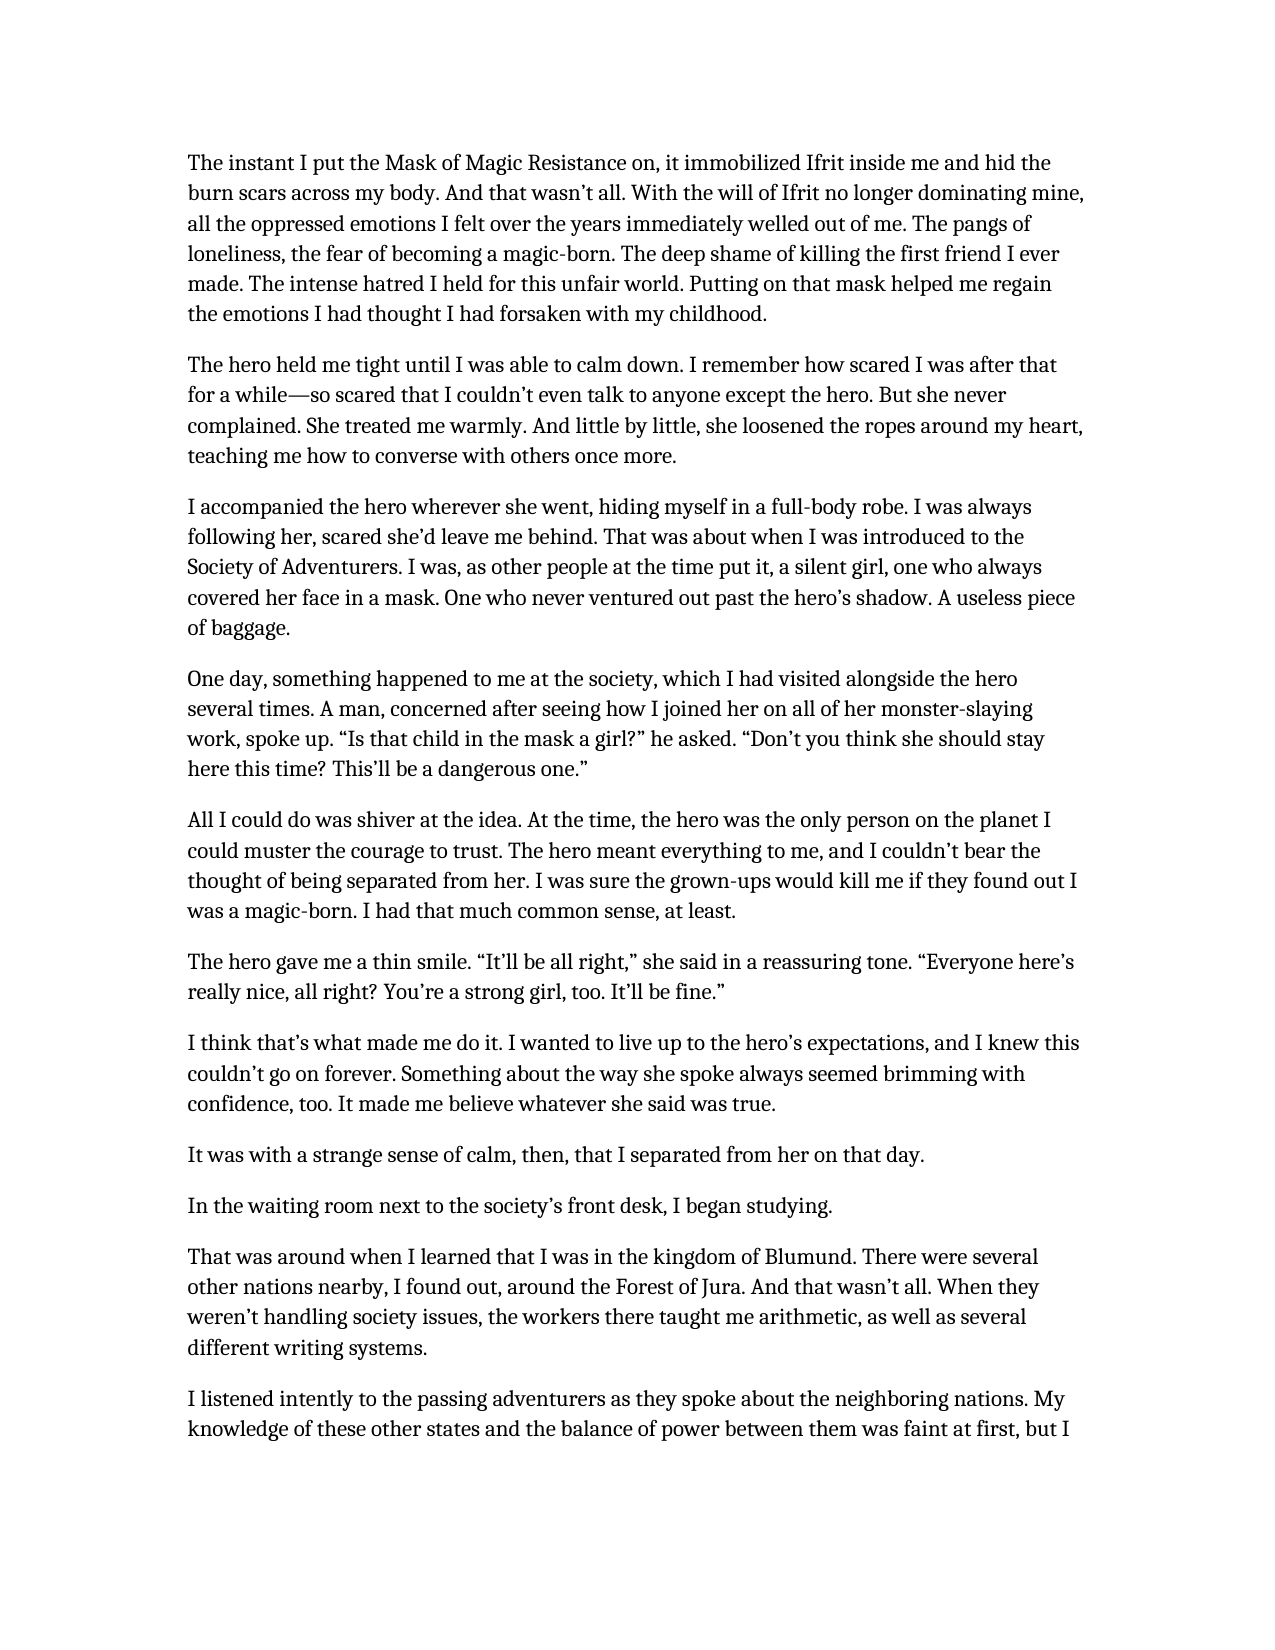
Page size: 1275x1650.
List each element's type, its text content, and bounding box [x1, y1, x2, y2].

text I accompanied the hero wherever she went, hiding myself in a full-body robe. I was always following her, scared she’d leave me behind. That was about when I was introduced to the Society of Adventurers. I was, as other people at the time put it, a silent girl, one who always covered her face in a mask. One who never ventured out past the hero’s shadow. A useless piece of baggage. [187, 494, 1087, 641]
text The hero gave me a thin smile. “It’ll be all right,” she said in a reassuring tone. “Everyone here’s really nice, all right? You’re a strong girl, too. It’ll be fine.” [187, 949, 1087, 1006]
text One day, something happened to me at the society, which I had visited alongside the hero several times. A man, concerned after seeing how I joined her on all of her monster-slaying work, spoke up. “Is that child in the mask a girl?” he asked. “Don’t you think she should stay here this time? This’ll be a dangerous one.” [187, 666, 1087, 783]
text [187, 1385, 1087, 1442]
text That was around when I learned that I was in the kingdom of Blumund. There were several other nations nearby, I found out, around the Forest of Jura. And that wasn’t all. When they weren’t handling society issues, the workers there taught me arithmetic, as well as several different writing systems. [187, 1244, 1087, 1361]
text All I could do was shiver at the idea. At the time, the hero was the only person on the planet I could muster the courage to trust. The hero meant everything to me, and I couldn’t bear the thought of being separated from her. I was sure the grown-ups would kill me if they found out I was a magic-born. I had that much common sense, at least. [187, 807, 1087, 924]
text I think that’s what made me do it. I wanted to live up to the hero’s expectations, and I knew this couldn’t go on forever. Something about the way she spoke always seemed brimming with confidence, too. It made me believe whatever she said was true. [187, 1030, 1087, 1117]
text The instant I put the Mask of Magic Resistance on, it immobilized Ifrit inside me and hid the burn scars across my body. And that wasn’t all. With the will of Ifrit no longer dominating mine, all the oppressed emotions I felt over the years immediately welled out of me. The pangs of loneliness, the fear of becoming a magic-born. The deep shame of killing the first friend I ever made. The intense hatred I held for this unfair world. Putting on that mask helped me regain the emotions I had thought I had forsaken with my childhood. [187, 150, 1087, 327]
text The hero held me tight until I was able to calm down. I remember how scared I was after that for a while—so scared that I couldn’t even talk to anyone except the hero. But she never complained. She treated me warmly. And little by little, she loosened the ropes around my heart, teaching me how to converse with others once more. [187, 352, 1087, 469]
text It was with a strange sense of calm, then, that I separated from her on that day. [187, 1142, 1087, 1168]
text In the waiting room next to the society’s front desk, I began studying. [187, 1193, 1087, 1219]
